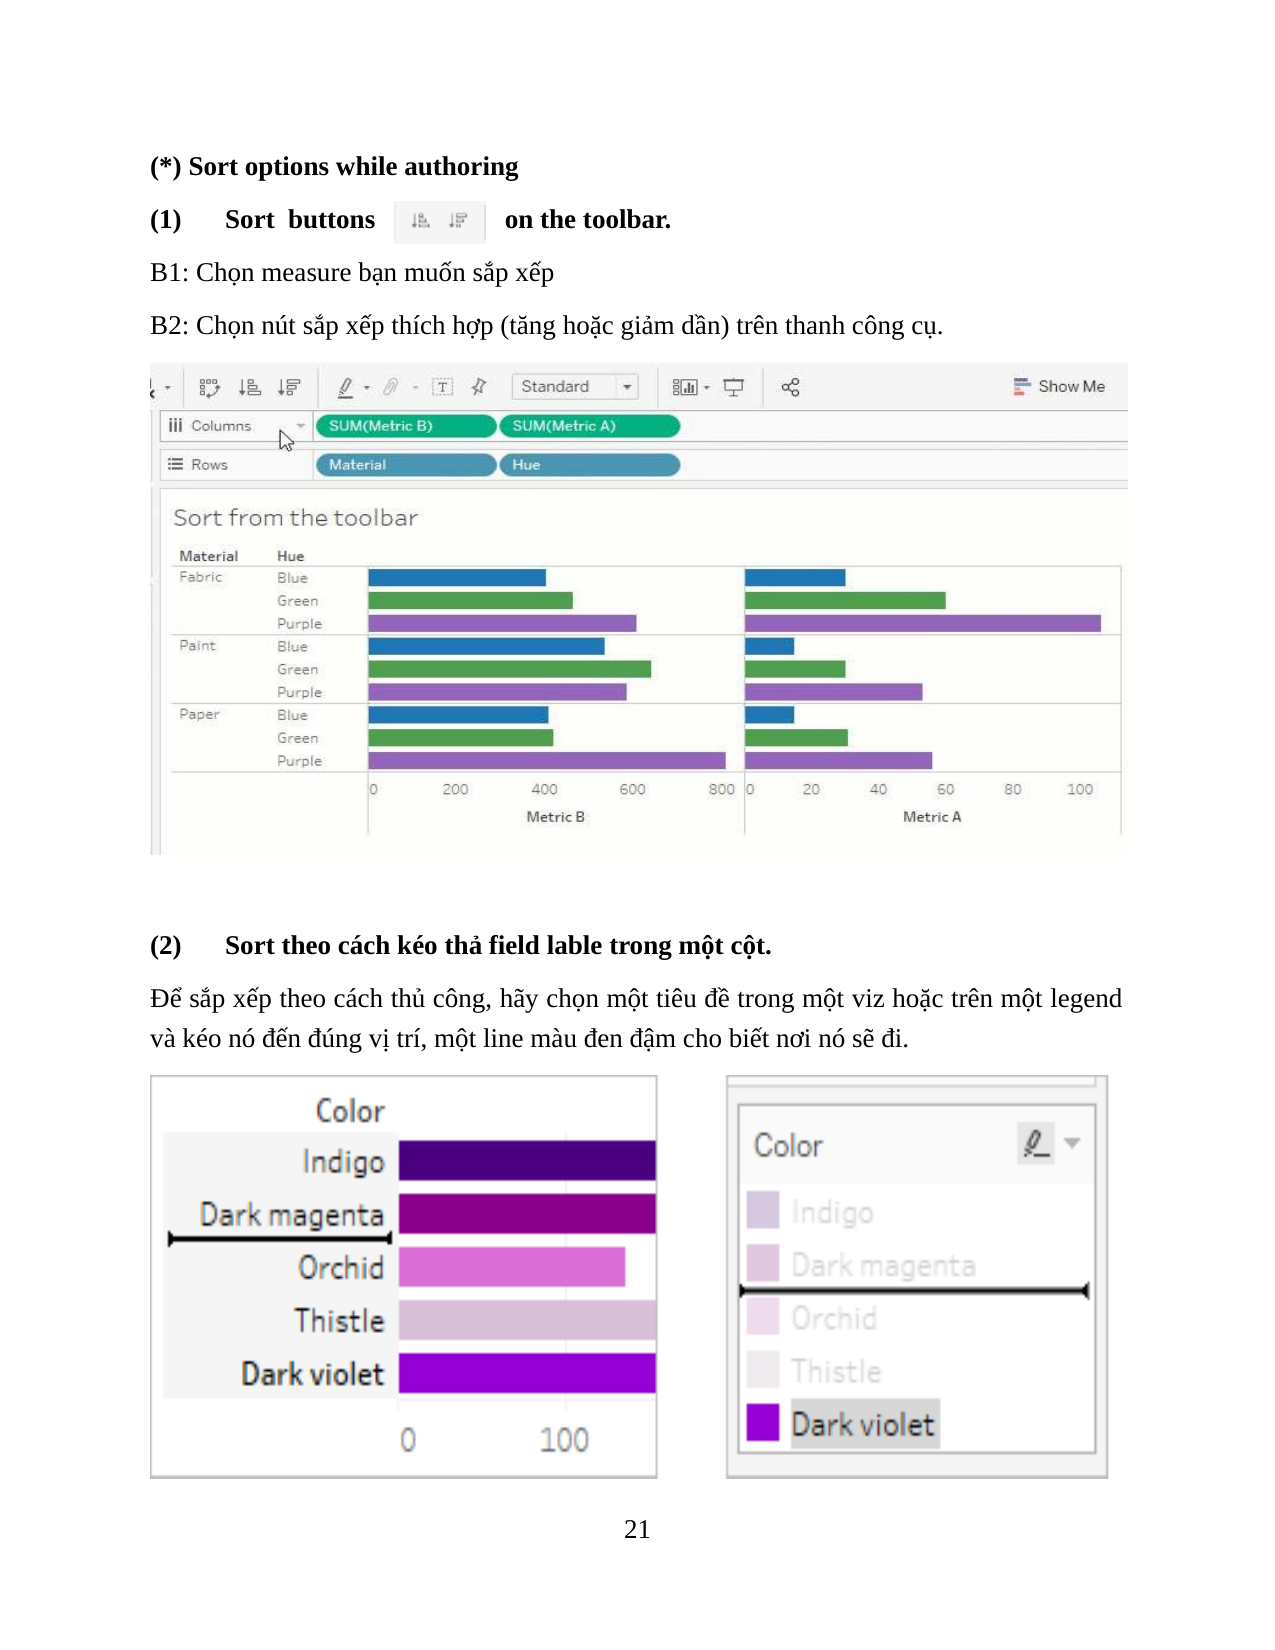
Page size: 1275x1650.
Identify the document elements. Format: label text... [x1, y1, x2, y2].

picture [394, 201, 486, 244]
picture [150, 1075, 1109, 1479]
text (2) Sort theo cách kéo thả field lable trong một cột. [150, 929, 1125, 960]
text (1) Sort buttons on the toolbar. [486, 203, 1125, 234]
text B1: Chọn measure bạn muốn sắp xếp [150, 256, 1125, 287]
picture [150, 361, 1128, 855]
text B2: Chọn nút sắp xếp thích hợp (tăng hoặc giảm dần) trên thanh công cụ. [150, 309, 1125, 340]
text Để sắp xếp theo cách thủ công, hãy chọn một tiêu đề trong một viz hoặc trên một legend và kéo nó đến đúng vị trí, một line màu đen đậm cho biết nơi nó sẽ đi. [150, 982, 1125, 1053]
text (*) Sort options while authoring [150, 150, 1125, 181]
text (1) Sort buttons on the toolbar. [150, 203, 394, 234]
